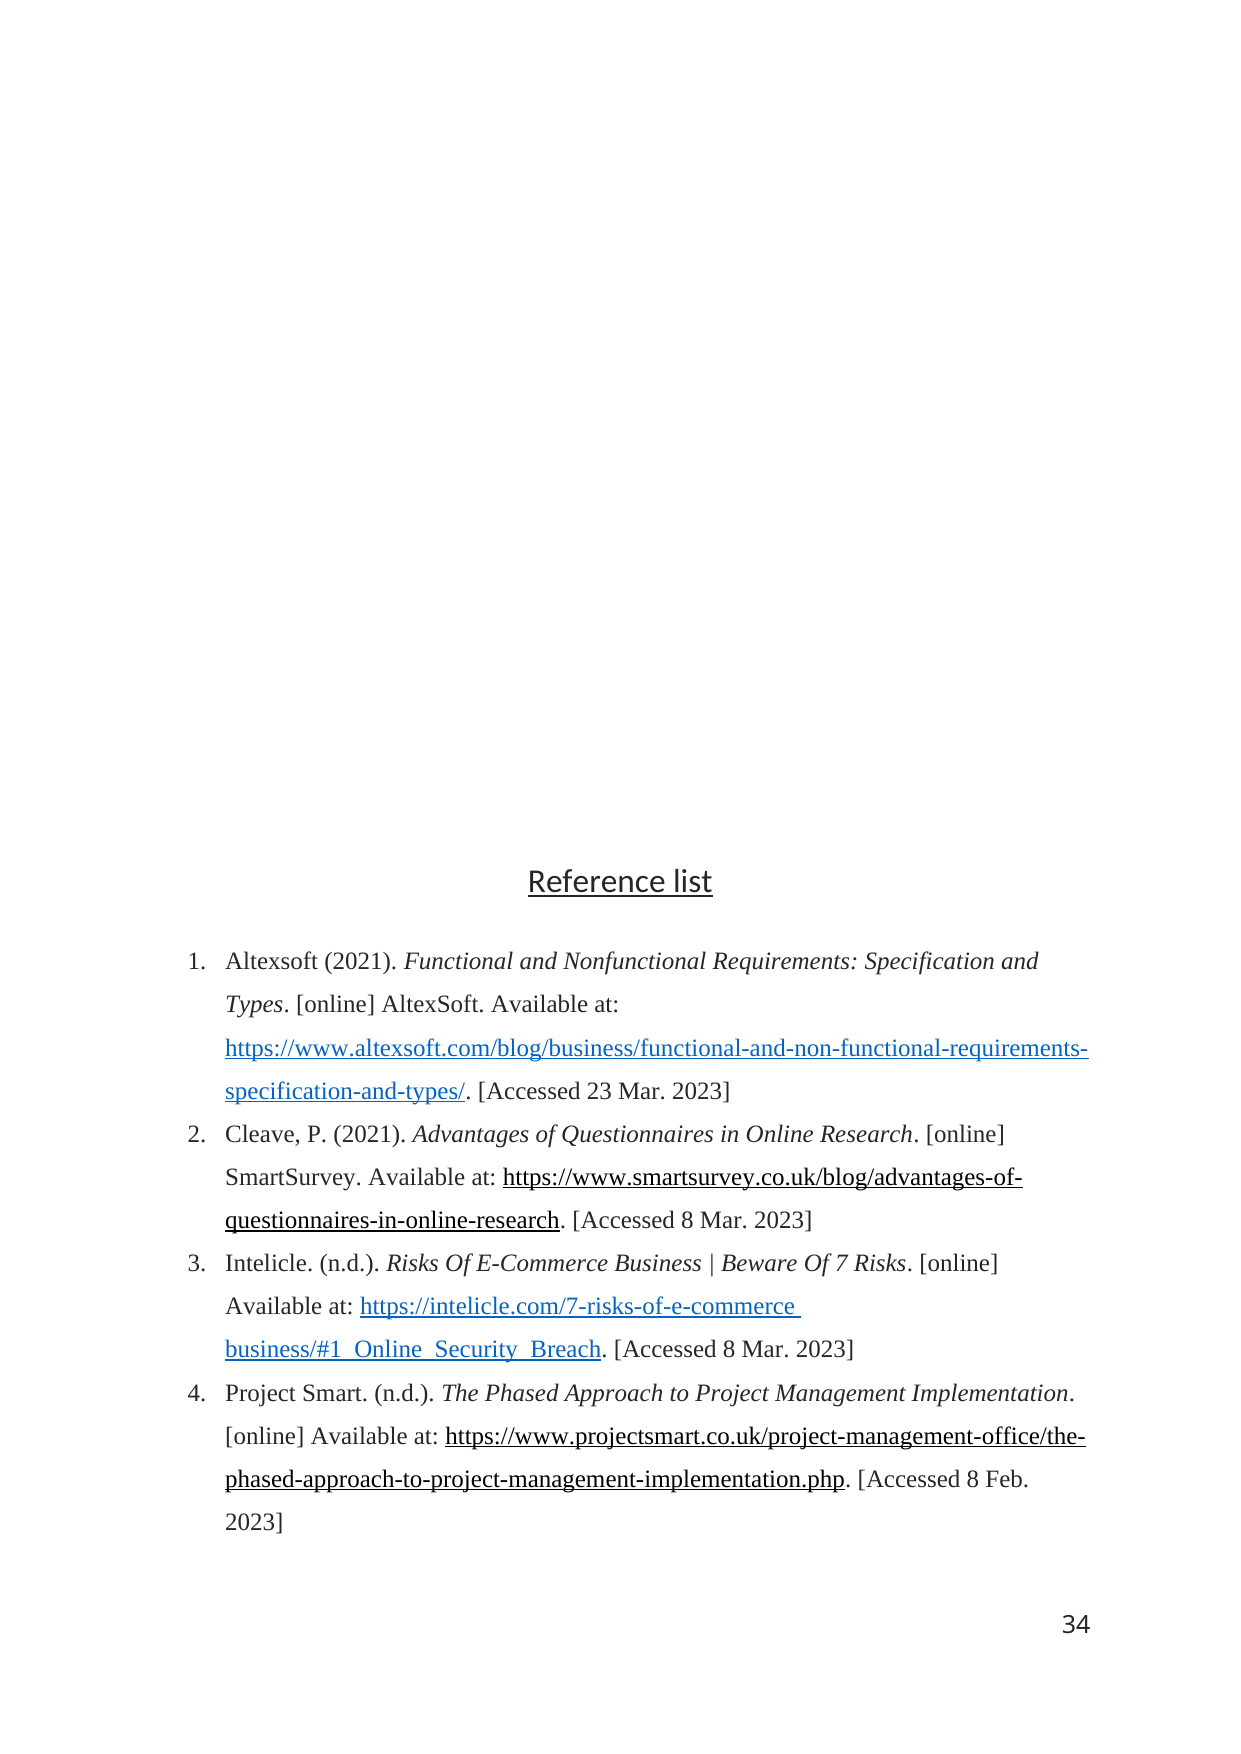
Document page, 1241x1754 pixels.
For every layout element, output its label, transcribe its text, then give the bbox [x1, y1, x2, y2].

text Reference list [150, 860, 1090, 901]
list Project Smart. (n.d.). The Phased Approach to Project Management Implementation. [online] Available at: https://www.projectsmart.co.uk/project-management-office/the-phased-approach-to-project-management-implementation.php. [Accessed 8 Feb. 2023] [187, 1378, 1090, 1536]
list Cleave, P. (2021). Advantages of Questionnaires in Online Research. [online] SmartSurvey. Available at: https://www.smartsurvey.co.uk/blog/advantages-of-questionnaires-in-online-research. [Accessed 8 Mar. 2023] [187, 1119, 1090, 1234]
list Altexsoft (2021). Functional and Nonfunctional Requirements: Specification and Types. [online] AltexSoft. Available at: https://www.altexsoft.com/blog/business/functional-and-non-functional-requirements-specification-and-types/. [Accessed 23 Mar. 2023] [187, 946, 1090, 1104]
list Intelicle. (n.d.). Risks Of E-Commerce Business | Beware Of 7 Risks. [online] Available at: https://intelicle.com/7-risks-of-e-commerce business/#1_Online_Security_Breach. [Accessed 8 Mar. 2023] [187, 1248, 1090, 1363]
